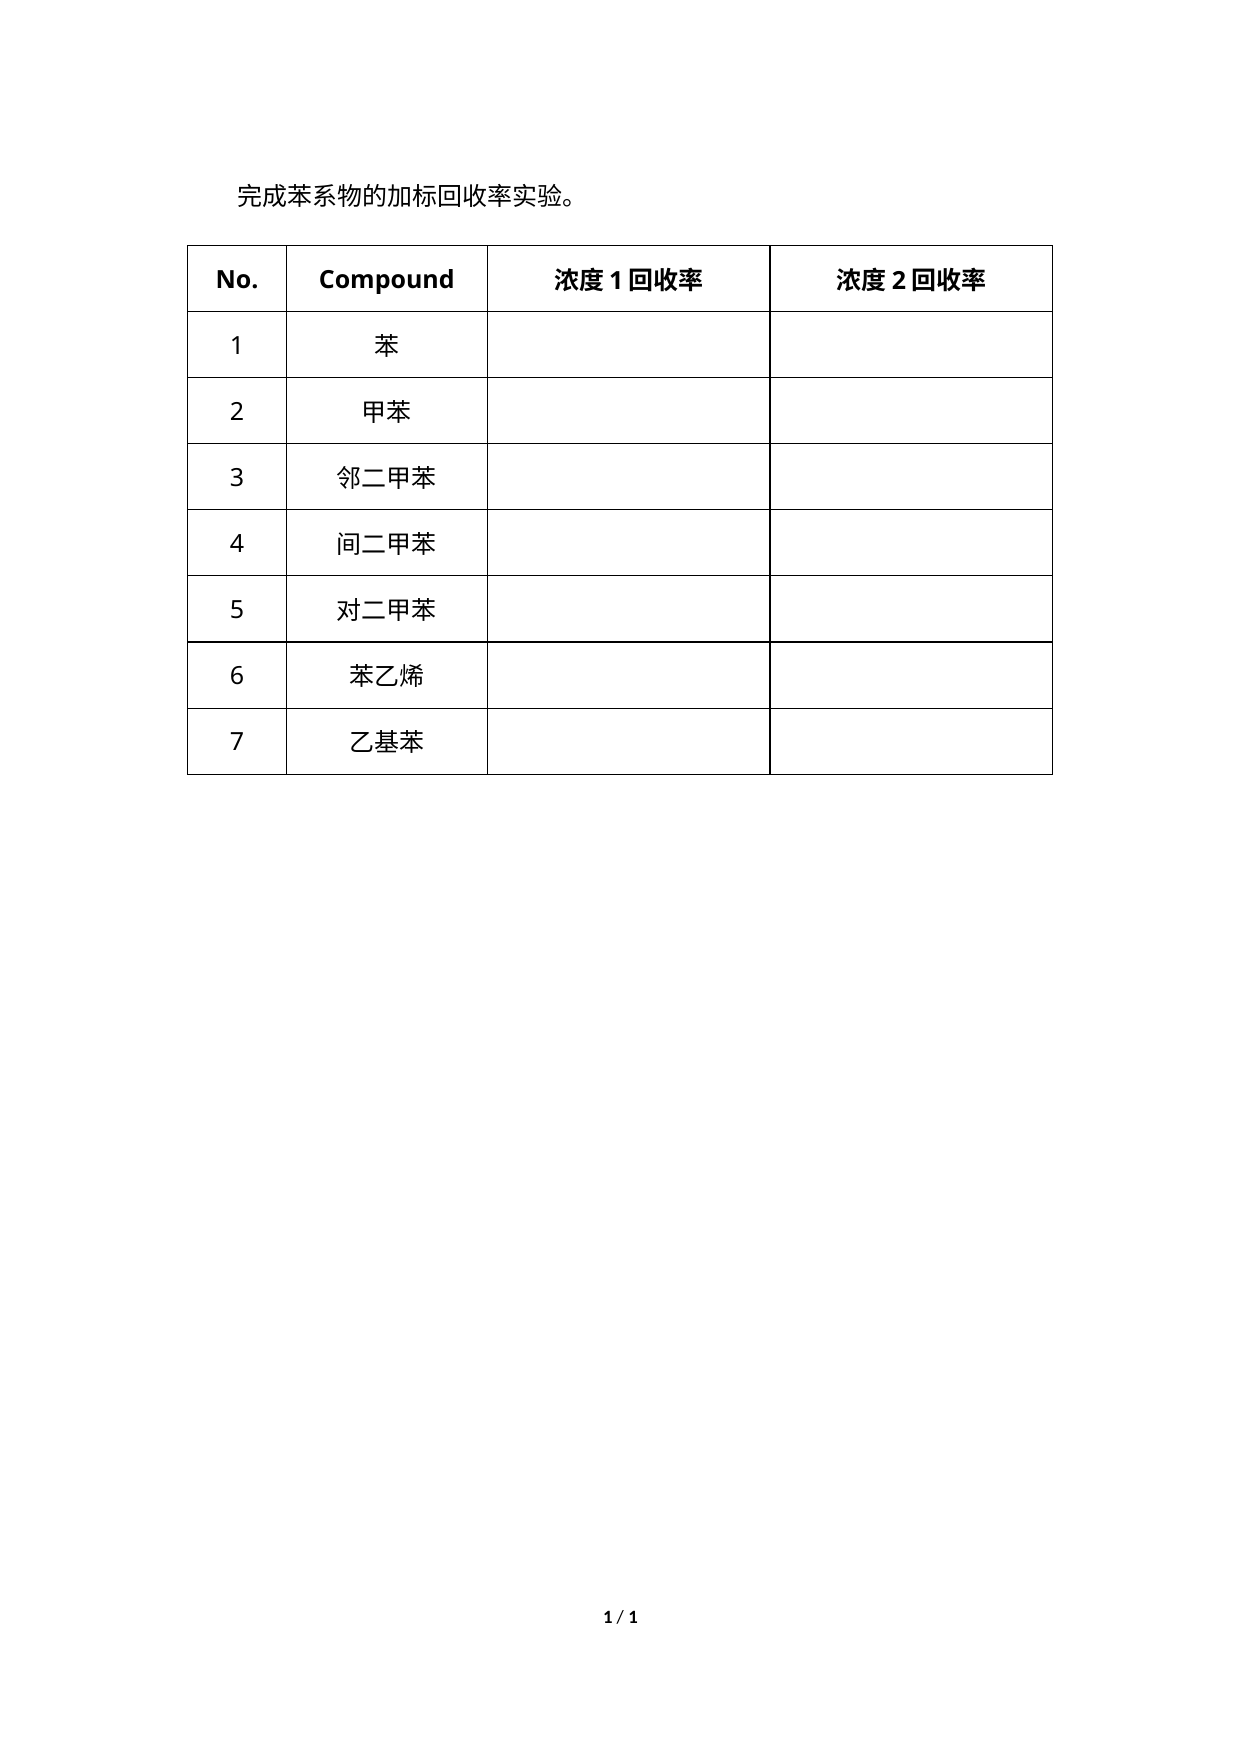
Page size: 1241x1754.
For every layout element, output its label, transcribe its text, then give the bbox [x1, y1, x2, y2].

table_cell 苯乙烯 [287, 643, 487, 707]
table_cell 对二甲苯 [287, 576, 487, 641]
table_cell [771, 510, 1052, 575]
table_cell [488, 312, 769, 377]
table_cell 2 [188, 378, 286, 443]
table_cell [771, 378, 1052, 443]
table_cell [771, 312, 1052, 377]
table_cell [771, 709, 1052, 773]
table_cell 6 [188, 643, 286, 707]
table_cell [488, 510, 769, 575]
table_header 浓度1回收率 [488, 246, 769, 311]
table_cell 7 [188, 709, 286, 773]
table_header No. [188, 246, 286, 311]
table_header Compound [287, 246, 487, 311]
table_cell [771, 643, 1052, 707]
table_cell 间二甲苯 [287, 510, 487, 575]
table_cell 5 [188, 576, 286, 641]
table_cell [488, 378, 769, 443]
table_cell 3 [188, 444, 286, 509]
table_cell [488, 709, 769, 773]
table_cell [488, 444, 769, 509]
table_cell [771, 444, 1052, 509]
table_cell [771, 576, 1052, 641]
table_cell 乙基苯 [287, 709, 487, 773]
text 完成苯系物的加标回收率实验。 [187, 162, 1053, 227]
table_cell 4 [188, 510, 286, 575]
table_header 浓度2回收率 [771, 246, 1052, 311]
table_cell [488, 576, 769, 641]
table_cell 邻二甲苯 [287, 444, 487, 509]
table_cell 甲苯 [287, 378, 487, 443]
table_cell [488, 643, 769, 707]
table_cell 苯 [287, 312, 487, 377]
table_cell 1 [188, 312, 286, 377]
